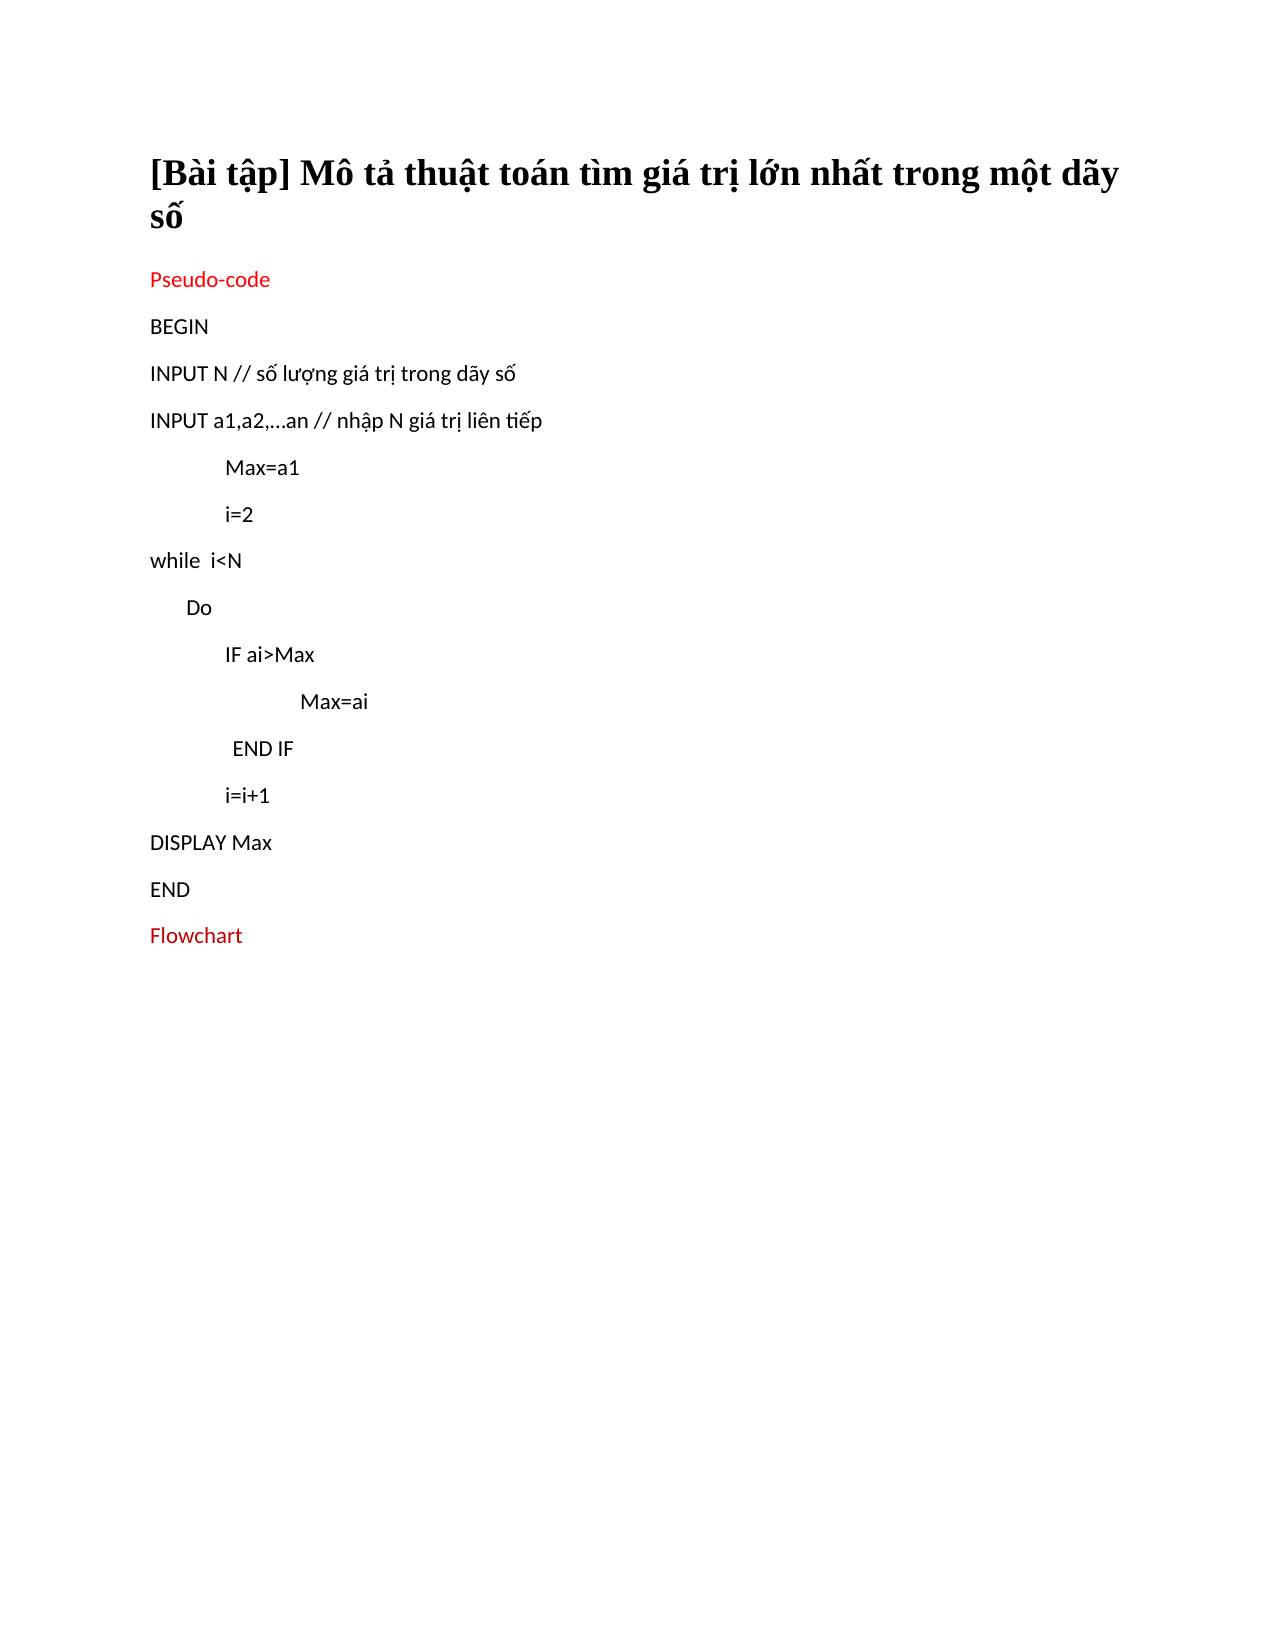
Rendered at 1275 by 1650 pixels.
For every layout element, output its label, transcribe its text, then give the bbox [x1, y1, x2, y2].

text Max=a1 [150, 453, 1125, 481]
text INPUT N // số lượng giá trị trong dãy số [150, 359, 1125, 387]
text i=i+1 [150, 781, 1125, 809]
text Pseudo-code [150, 265, 1125, 293]
text i=2 [150, 500, 1125, 528]
text Max=ai [150, 687, 1125, 715]
text DISPLAY Max [150, 828, 1125, 856]
text END IF [150, 734, 1125, 762]
text Do [150, 593, 1125, 622]
text END [150, 875, 1125, 903]
text [Bài tập] Mô tả thuật toán tìm giá trị lớn nhất trong một dãy số [150, 150, 1125, 236]
text BEGIN [150, 312, 1125, 340]
text IF ai>Max [150, 640, 1125, 668]
text INPUT a1,a2,…an // nhập N giá trị liên tiếp [150, 406, 1125, 434]
text Flowchart [150, 922, 1125, 950]
text while i<N [150, 547, 1125, 575]
